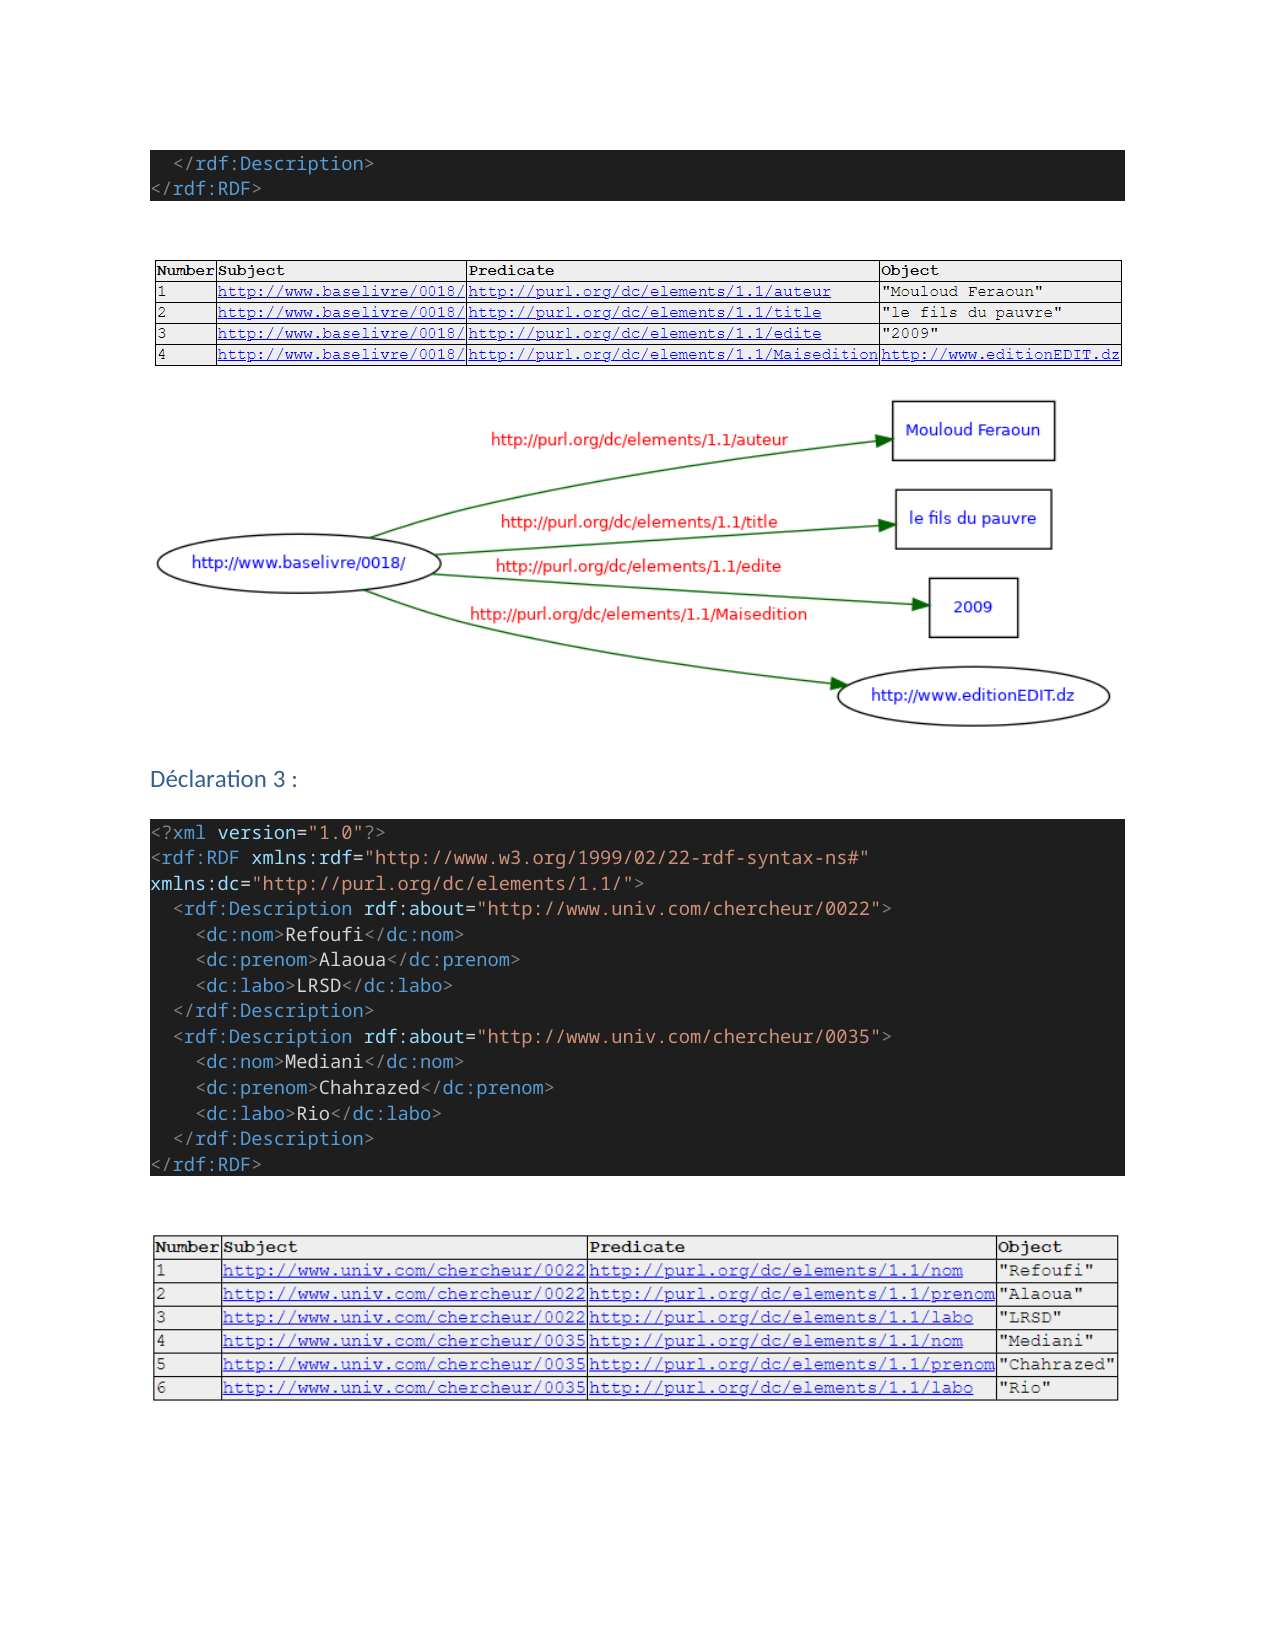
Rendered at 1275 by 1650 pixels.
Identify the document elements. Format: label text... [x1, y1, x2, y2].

text <dc:nom>Mediani</dc:nom> [150, 1049, 1125, 1074]
picture [150, 395, 1125, 739]
text <dc:labo>LRSD</dc:labo> [150, 972, 1125, 998]
text <dc:prenom>Chahrazed</dc:prenom> [150, 1074, 1125, 1100]
text <rdf:RDF xmlns:rdf="http://www.w3.org/1999/02/22-rdf-syntax-ns#" xmlns:dc="http://purl.org/dc/elements/1.1/"> [150, 845, 1125, 896]
picture [150, 256, 1125, 371]
picture [150, 1232, 1125, 1404]
text <dc:nom>Refoufi</dc:nom> [150, 921, 1125, 947]
text <rdf:Description rdf:about="http://www.univ.com/chercheur/0035"> [150, 1023, 1125, 1049]
text </rdf:Description> [150, 998, 1125, 1023]
text <rdf:Description rdf:about="http://www.univ.com/chercheur/0022"> [150, 896, 1125, 921]
text <dc:labo>Rio</dc:labo> [150, 1100, 1125, 1125]
text <?xml version="1.0"?> [150, 819, 1125, 845]
text </rdf:RDF> [150, 176, 1125, 201]
text </rdf:Description> [150, 1125, 1125, 1151]
text </rdf:RDF> [150, 1151, 1125, 1176]
text Déclaration 3 : [150, 763, 1125, 794]
text <dc:prenom>Alaoua</dc:prenom> [150, 947, 1125, 972]
text </rdf:Description> [150, 150, 1125, 176]
